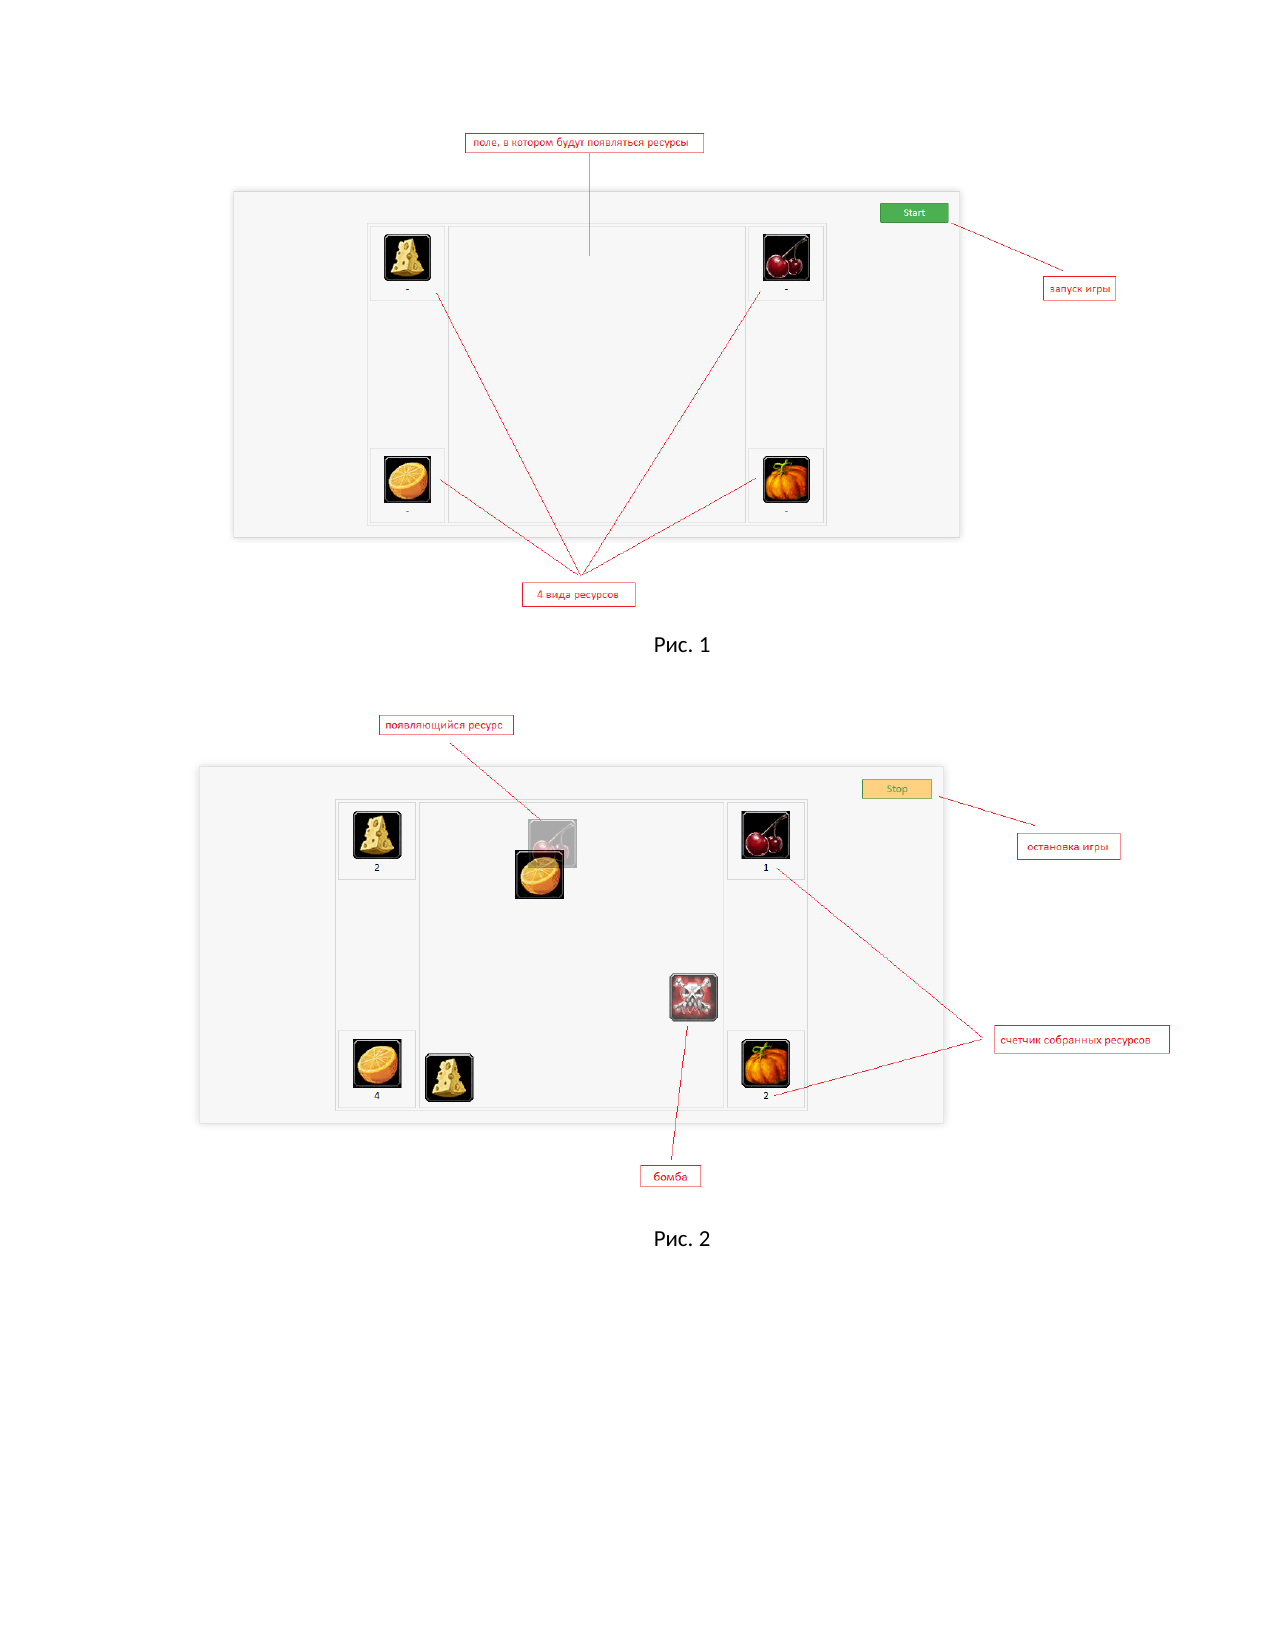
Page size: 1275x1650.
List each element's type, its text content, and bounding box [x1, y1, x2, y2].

picture [177, 706, 1187, 1206]
list Рис. 1 [177, 630, 1186, 658]
text Рис. 2 [177, 1224, 1186, 1252]
picture [177, 118, 1187, 628]
